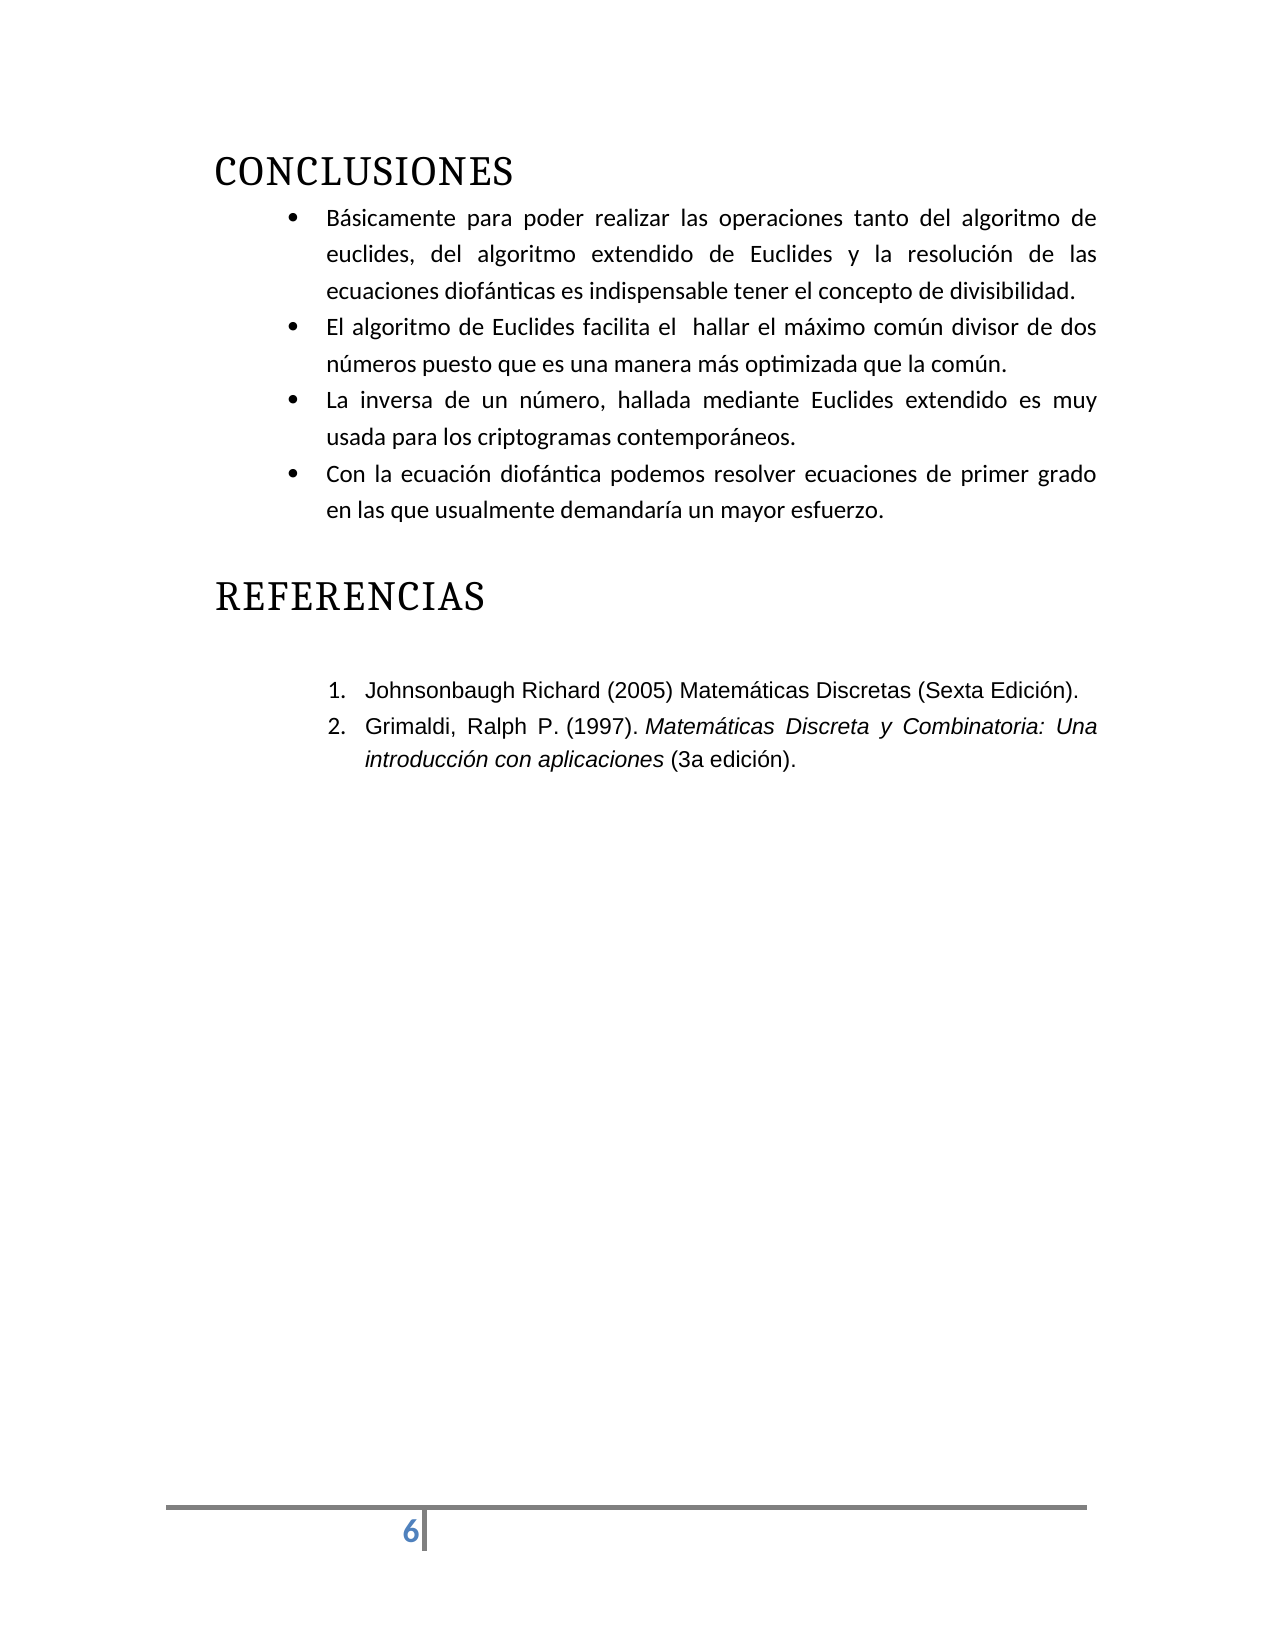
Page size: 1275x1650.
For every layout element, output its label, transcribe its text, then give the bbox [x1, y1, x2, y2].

list Grimaldi, Ralph P. (1997). Matemáticas Discreta y Combinatoria: Una introducción con aplicaciones (3a edición). [327, 710, 1098, 772]
list La inversa de un número, hallada mediante Euclides extendido es muy usada para los criptogramas contemporáneos. [288, 384, 1098, 452]
list Johnsonbaugh Richard (2005) Matemáticas Discretas (Sexta Edición). [327, 674, 1098, 704]
list Con la ecuación diofántica podemos resolver ecuaciones de primer grado en las que usualmente demandaría un mayor esfuerzo. [288, 458, 1098, 525]
subtitle REFERENCIAS [215, 572, 1098, 620]
subtitle CONCLUSIONES [215, 148, 1098, 196]
list El algoritmo de Euclides facilita el hallar el máximo común divisor de dos números puesto que es una manera más optimizada que la común. [288, 311, 1098, 378]
list Básicamente para poder realizar las operaciones tanto del algoritmo de euclides, del algoritmo extendido de Euclides y la resolución de las ecuaciones diofánticas es indispensable tener el concepto de divisibilidad. [288, 202, 1098, 305]
